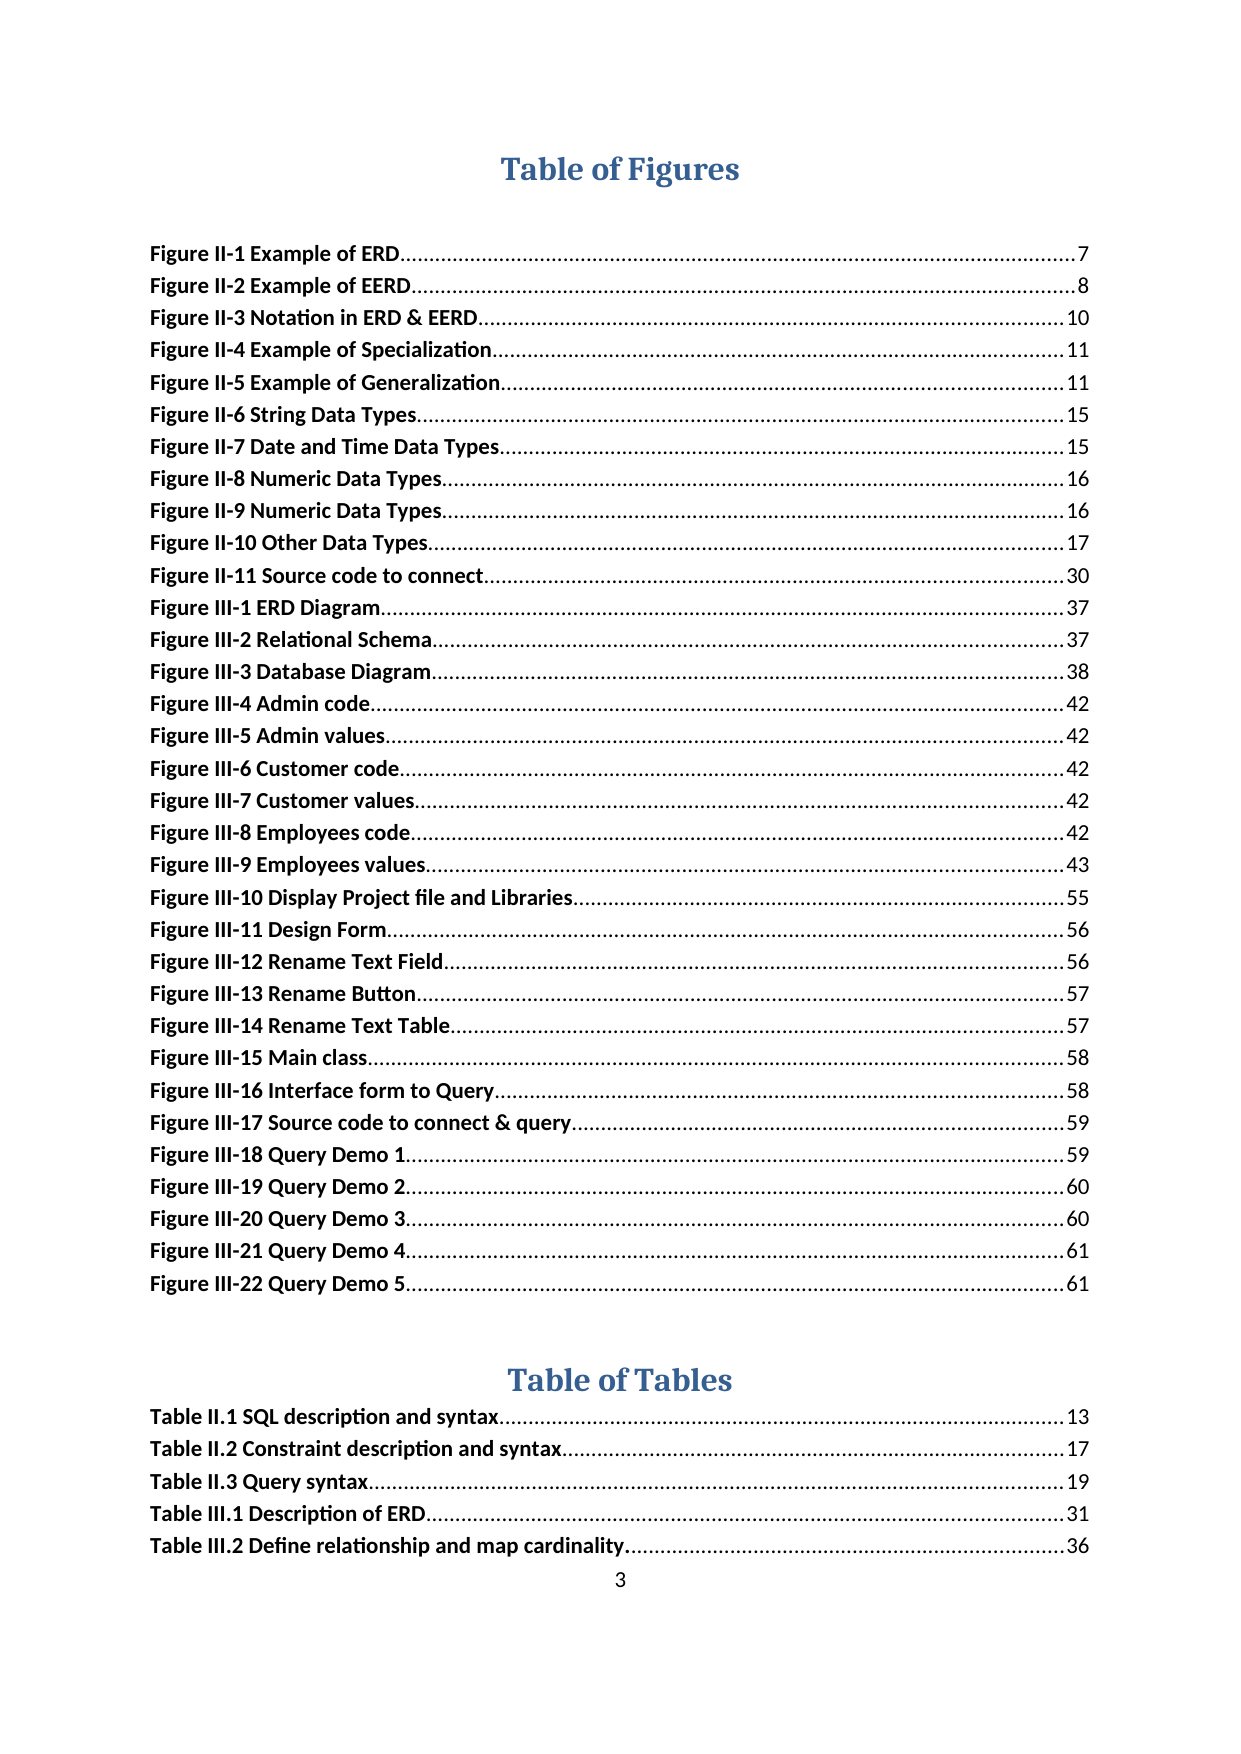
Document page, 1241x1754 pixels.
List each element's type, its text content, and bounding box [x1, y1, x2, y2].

text Figure III-13 Rename Button 57 [150, 979, 1090, 1007]
text Figure III-17 Source code to connect & query 59 [150, 1108, 1090, 1136]
text Figure III-2 Relational Schema 37 [150, 625, 1090, 653]
text Figure II-10 Other Data Types 17 [150, 528, 1090, 557]
text Table II.3 Query syntax 19 [150, 1467, 1090, 1495]
text Table II.2 Constraint description and syntax 17 [150, 1434, 1090, 1463]
text Table III.1 Description of ERD 31 [150, 1499, 1090, 1527]
text Figure III-18 Query Demo 1 59 [150, 1140, 1090, 1168]
text Figure II-8 Numeric Data Types 16 [150, 464, 1090, 492]
text Figure III-12 Rename Text Field 56 [150, 947, 1090, 975]
text Figure III-15 Main class 58 [150, 1043, 1090, 1072]
subtitle Table of Tables [150, 1361, 1090, 1399]
text Figure II-3 Notation in ERD & EERD 10 [150, 303, 1090, 331]
text Figure III-3 Database Diagram 38 [150, 657, 1090, 685]
text Figure III-11 Design Form 56 [150, 915, 1090, 943]
text Figure III-6 Customer code 42 [150, 754, 1090, 782]
text Figure III-8 Employees code 42 [150, 818, 1090, 846]
text Figure II-2 Example of EERD 8 [150, 271, 1090, 299]
text Figure II-1 Example of ERD 7 [150, 239, 1090, 267]
text Figure III-1 ERD Diagram 37 [150, 593, 1090, 621]
text Figure III-9 Employees values 43 [150, 850, 1090, 878]
text Figure II-5 Example of Generalization 11 [150, 368, 1090, 396]
text Figure III-7 Customer values 42 [150, 786, 1090, 814]
text Figure II-11 Source code to connect 30 [150, 561, 1090, 589]
text Figure II-9 Numeric Data Types 16 [150, 496, 1090, 524]
text Figure III-21 Query Demo 4 61 [150, 1237, 1090, 1265]
text Figure III-22 Query Demo 5 61 [150, 1269, 1090, 1297]
text Figure III-16 Interface form to Query 58 [150, 1076, 1090, 1104]
text Figure III-10 Display Project file and Libraries 55 [150, 883, 1090, 911]
text Figure III-5 Admin values 42 [150, 722, 1090, 750]
text Figure III-14 Rename Text Table 57 [150, 1011, 1090, 1039]
text Figure III-20 Query Demo 3 60 [150, 1204, 1090, 1232]
subtitle Table of Figures [150, 150, 1090, 188]
text Table III.2 Define relationship and map cardinality. 36 [150, 1531, 1090, 1559]
text Figure III-4 Admin code 42 [150, 689, 1090, 717]
text Figure II-7 Date and Time Data Types 15 [150, 432, 1090, 460]
text Figure III-19 Query Demo 2 60 [150, 1172, 1090, 1200]
text Figure II-6 String Data Types 15 [150, 400, 1090, 428]
text Figure II-4 Example of Specialization 11 [150, 335, 1090, 363]
text Table II.1 SQL description and syntax 13 [150, 1402, 1090, 1430]
